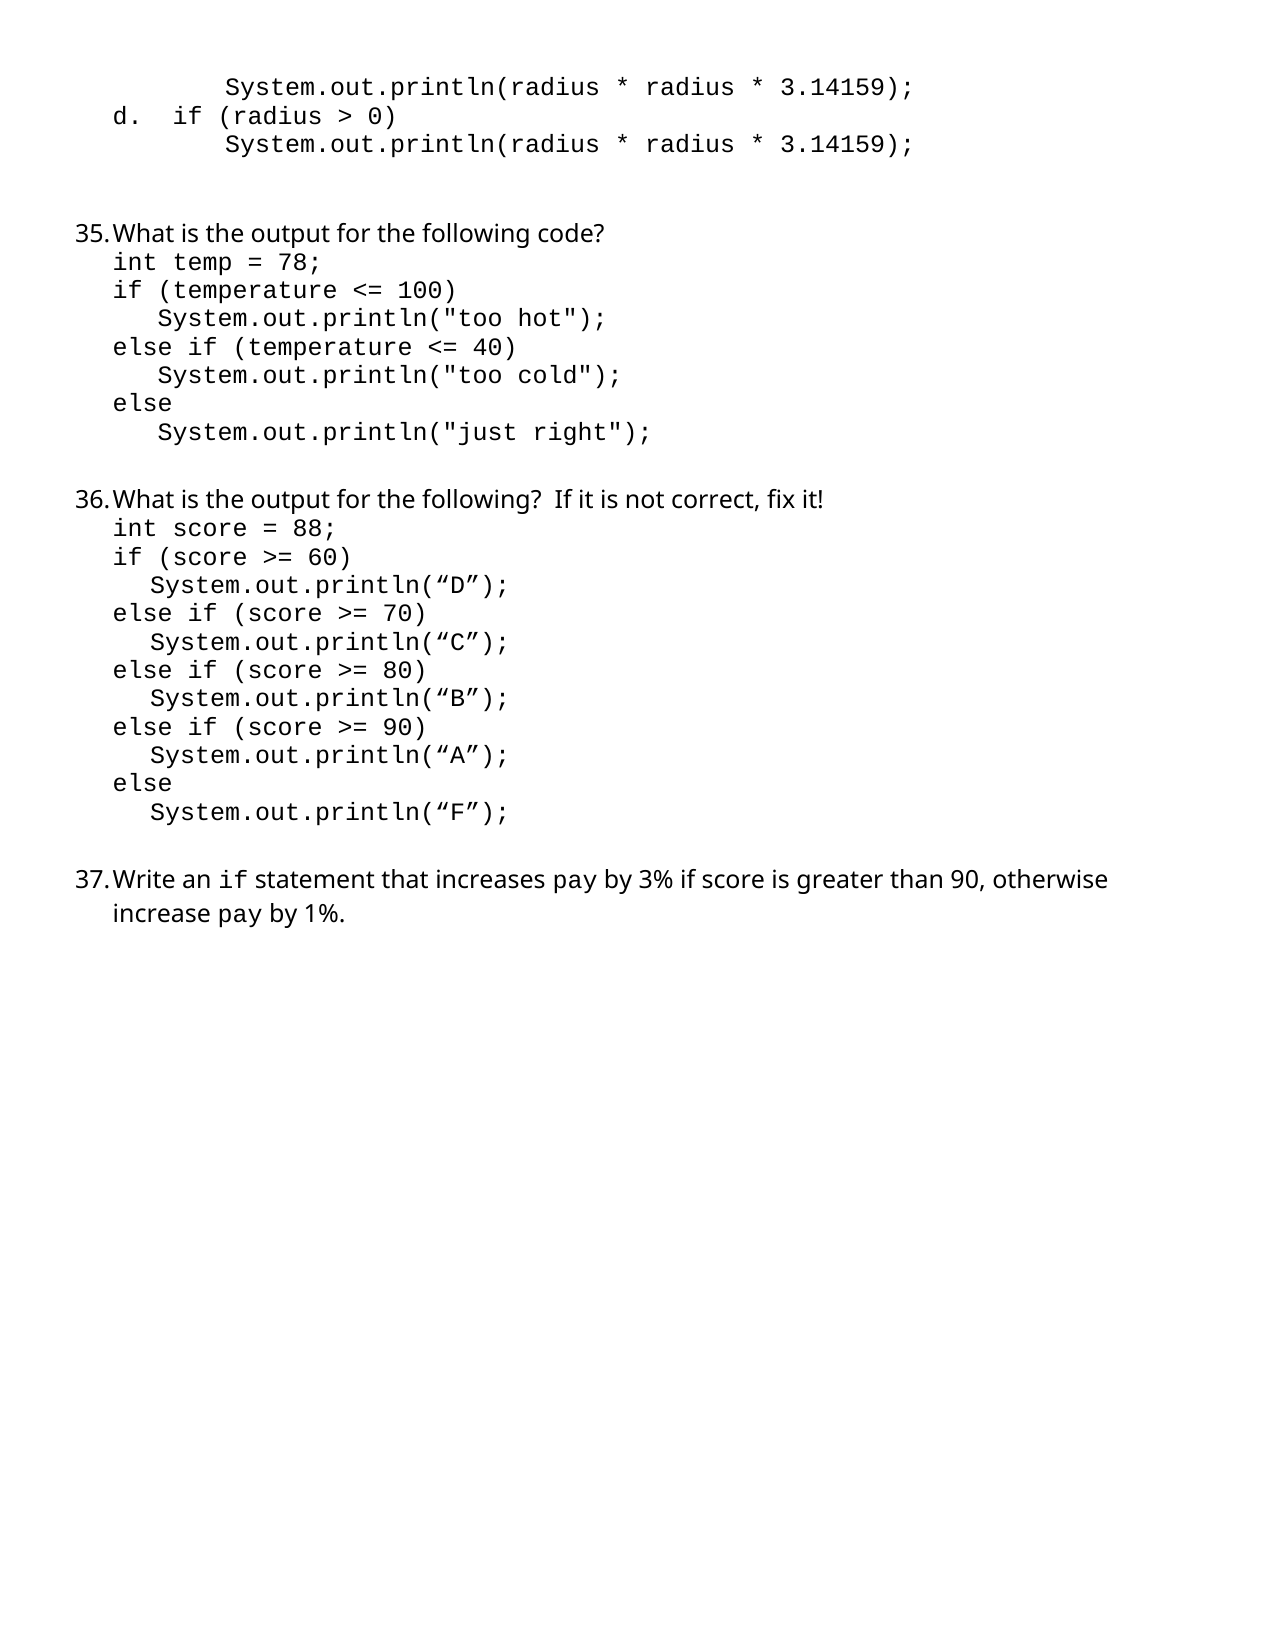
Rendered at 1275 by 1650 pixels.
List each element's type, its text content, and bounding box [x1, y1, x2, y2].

text if (temperature <= 100) System.out.println("too hot"); else if (temperature <= 40) System.out.println("too cold"); else System.out.println("just right"); [112, 278, 1200, 448]
text System.out.println(“F”); [112, 799, 1200, 827]
text else if (score >= 70) [112, 601, 1200, 629]
text else if (score >= 80) [112, 657, 1200, 686]
text System.out.println(“C”); [112, 629, 1200, 657]
list What is the output for the following code? [75, 215, 1200, 249]
text System.out.println(“D”); [112, 572, 1200, 601]
text else if (score >= 90) [112, 714, 1200, 742]
text int score = 88; [112, 516, 1200, 544]
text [187, 75, 1200, 103]
text System.out.println(“B”); [112, 686, 1200, 714]
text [187, 132, 1200, 160]
text else [112, 771, 1200, 799]
text int temp = 78; [112, 249, 1200, 278]
text d. if (radius > 0) [112, 103, 1200, 132]
list Write an if statement that increases pay by 3% if score is greater than 90, otherwise increase pay by 1%. [75, 862, 1200, 930]
list What is the output for the following? If it is not correct, fix it! [75, 482, 1200, 516]
text if (score >= 60) [112, 544, 1200, 572]
text System.out.println(“A”); [112, 742, 1200, 771]
